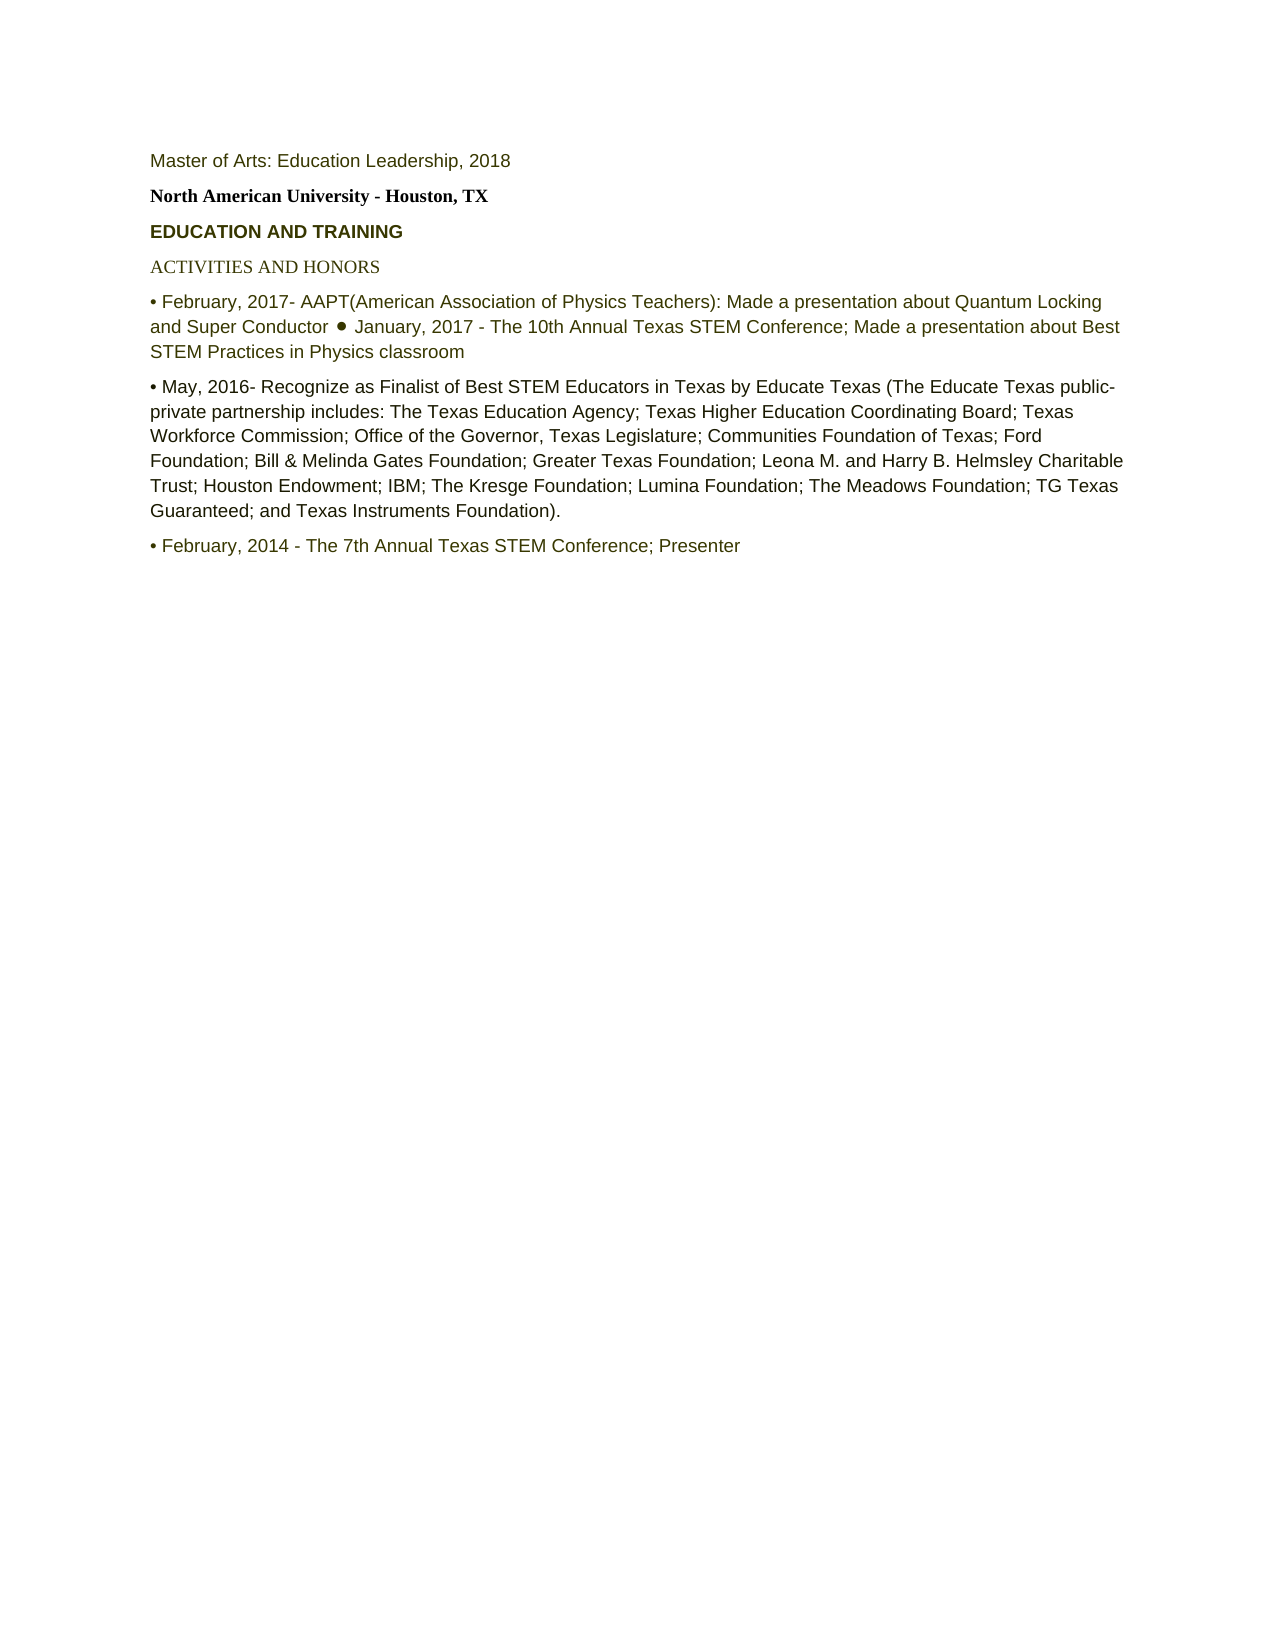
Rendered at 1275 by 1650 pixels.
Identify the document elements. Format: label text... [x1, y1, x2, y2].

text EDUCATION AND TRAINING [150, 220, 1125, 242]
text North American University - Houston, TX [150, 185, 1125, 207]
text • February, 2017- AAPT(American Association of Physics Teachers): Made a presentation about Quantum Locking and Super Conductor ⚫ January, 2017 - The 10th Annual Texas STEM Conference; Made a presentation about Best STEM Practices in Physics classroom [150, 291, 1125, 362]
text • February, 2014 - The 7th Annual Texas STEM Conference; Presenter [150, 535, 1125, 556]
text ACTIVITIES AND HONORS [150, 256, 1125, 277]
text • May, 2016- Recognize as Finalist of Best STEM Educators in Texas by Educate Texas (The Educate Texas public-private partnership includes: The Texas Education Agency; Texas Higher Education Coordinating Board; Texas Workforce Commission; Office of the Governor, Texas Legislature; Communities Foundation of Texas; Ford Foundation; Bill & Melinda Gates Foundation; Greater Texas Foundation; Leona M. and Harry B. Helmsley Charitable Trust; Houston Endowment; IBM; The Kresge Foundation; Lumina Foundation; The Meadows Foundation; TG Texas Guaranteed; and Texas Instruments Foundation). [150, 376, 1125, 521]
text Master of Arts: Education Leadership, 2018 [150, 150, 1125, 172]
